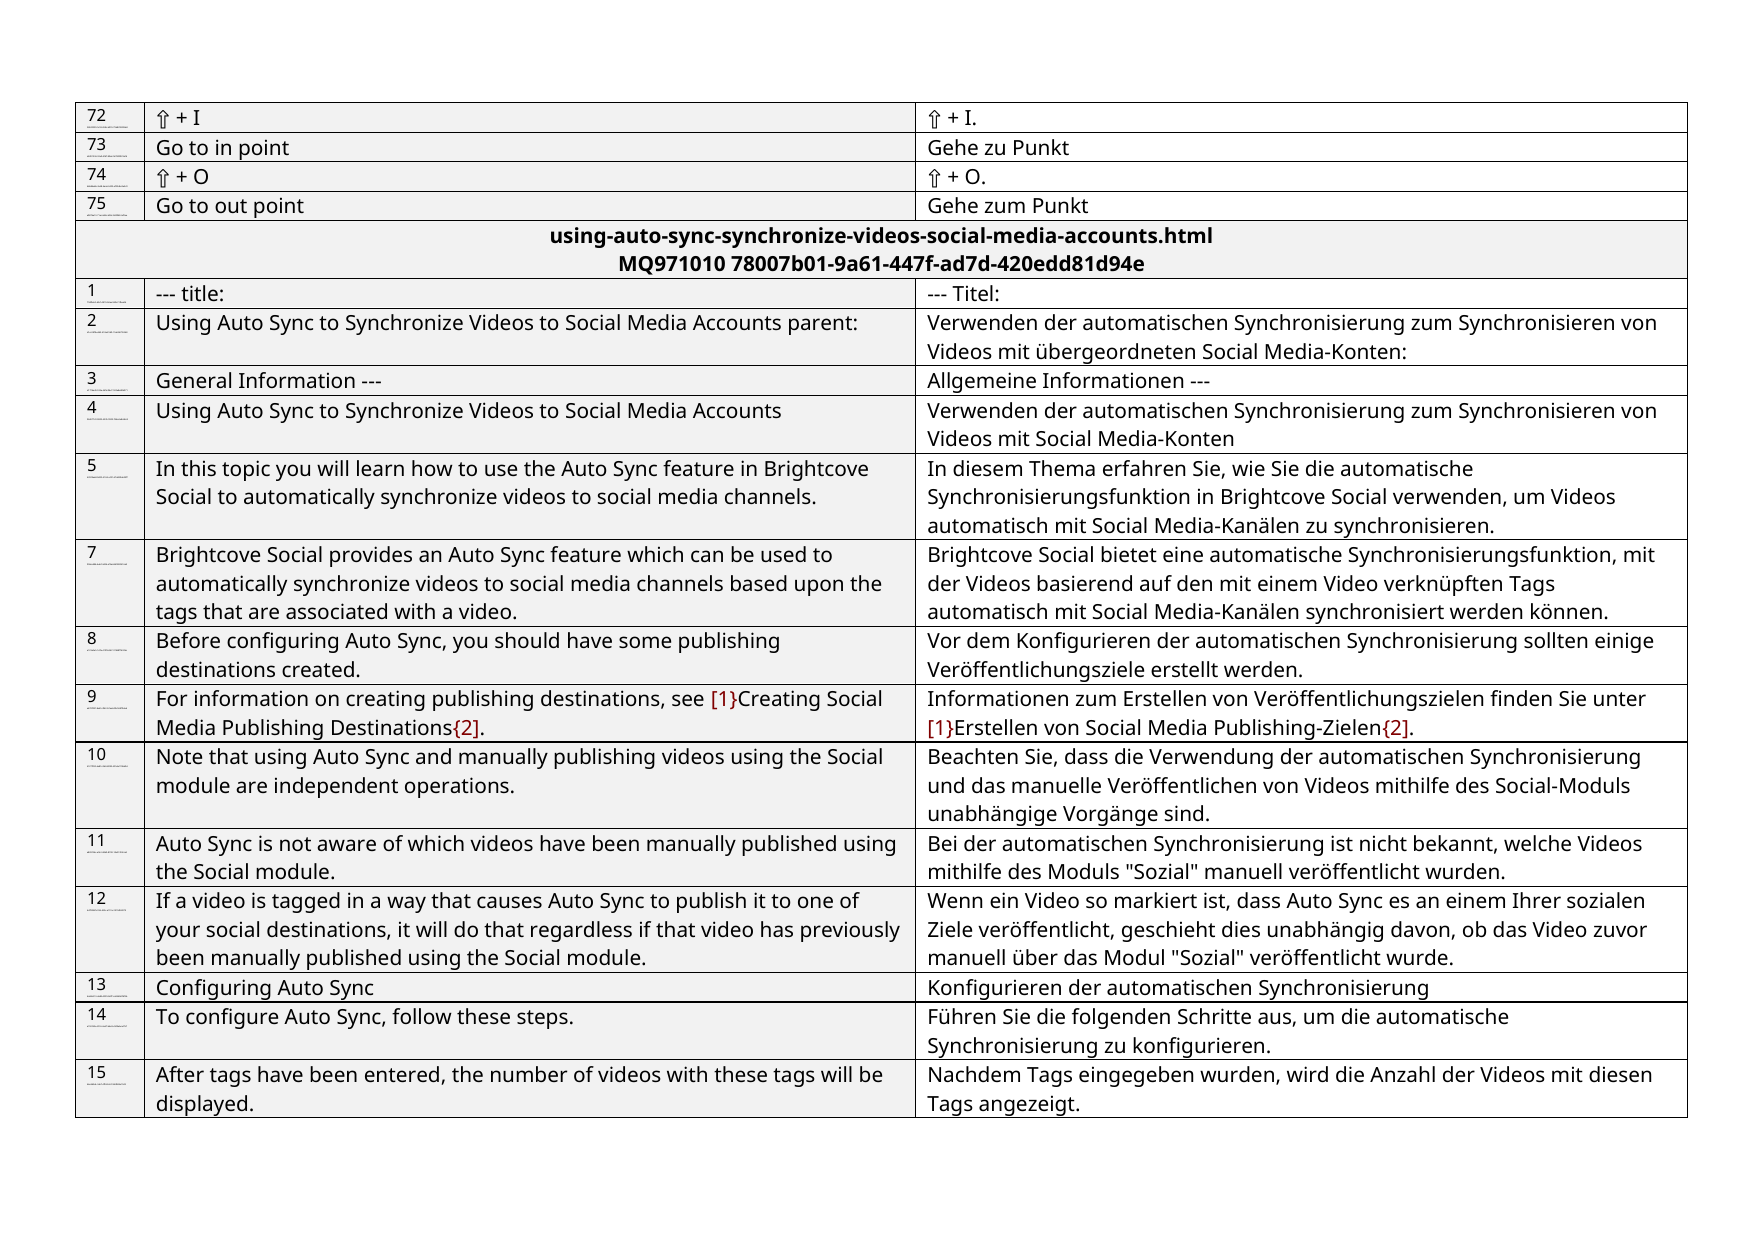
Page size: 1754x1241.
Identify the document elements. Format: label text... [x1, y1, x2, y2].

table_cell Brightcove Social bietet eine automatische Synchronisierungsfunktion, mit der Videos basierend auf den mit einem Video verknüpften Tags automatisch mit Social Media-Kanälen synchronisiert werden können. [916, 540, 1687, 626]
table_cell Wenn ein Video so markiert ist, dass Auto Sync es an einem Ihrer sozialen Ziele veröffentlicht, geschieht dies unabhängig davon, ob das Video zuvor manuell über das Modul "Sozial" veröffentlicht wurde. [916, 887, 1687, 972]
table_cell Bei der automatischen Synchronisierung ist nicht bekannt, welche Videos mithilfe des Moduls "Sozial" manuell veröffentlicht wurden. [916, 829, 1687, 886]
table_cell ⇧ + O [145, 162, 915, 191]
table_cell 7 004ce48b-bebf-4d56-af3a-6669382416e9 [76, 540, 144, 626]
table_cell Using Auto Sync to Synchronize Videos to Social Media Accounts [145, 396, 915, 453]
table_cell Before configuring Auto Sync, you should have some publishing destinations created. [145, 627, 915, 683]
table_cell 12 6d79fd6f-c336-453c-a191-e19104fc6979 [76, 887, 144, 972]
table_cell using-auto-sync-synchronize-videos-social-media-accounts.html MQ971010 78007b01-9a61-447f-ad7d-420edd81d94e [76, 221, 1687, 278]
table_cell Konfigurieren der automatischen Synchronisierung [916, 973, 1687, 1001]
table_cell For information on creating publishing destinations, see [1}Creating Social Media Publishing Destinations{2]. [145, 685, 915, 741]
table_cell After tags have been entered, the number of videos with these tags will be displayed. [145, 1060, 915, 1117]
table_cell To configure Auto Sync, follow these steps. [145, 1003, 915, 1059]
table_cell Verwenden der automatischen Synchronisierung zum Synchronisieren von Videos mit Social Media-Konten [916, 396, 1687, 453]
table_cell Configuring Auto Sync [145, 973, 915, 1001]
table_cell In diesem Thema erfahren Sie, wie Sie die automatische Synchronisierungsfunktion in Brightcove Social verwenden, um Videos automatisch mit Social Media-Kanälen zu synchronisieren. [916, 454, 1687, 539]
table_cell ⇧ + I [145, 103, 915, 132]
table_cell Informationen zum Erstellen von Veröffentlichungszielen finden Sie unter [1}Erstellen von Social Media Publishing-Zielen{2]. [916, 685, 1687, 741]
table_cell Gehe zum Punkt [916, 192, 1687, 220]
table_cell Go to in point [145, 133, 915, 161]
table_cell --- title: [145, 279, 915, 307]
table_cell 11 a828156c-e9a1-48b0-8190-10e551fa16a5 [76, 829, 144, 886]
table_cell General Information --- [145, 366, 915, 395]
table_cell 8 a123a2e5-1d7e-410f-b5b7-37468f7632bc [76, 627, 144, 683]
table_cell Note that using Auto Sync and manually publishing videos using the Social module are independent operations. [145, 743, 915, 828]
table_cell Gehe zu Punkt [916, 133, 1687, 161]
table_cell Beachten Sie, dass die Verwendung der automatischen Synchronisierung und das manuelle Veröffentlichen von Videos mithilfe des Social-Moduls unabhängige Vorgänge sind. [916, 743, 1687, 828]
table_cell Führen Sie die folgenden Schritte aus, um die automatische Synchronisierung zu konfigurieren. [916, 1003, 1687, 1059]
table_cell 14 a150163e-851c-4a67-b6e9-c049ebca47c7 [76, 1003, 144, 1059]
table_cell Allgemeine Informationen --- [916, 366, 1687, 395]
table_cell Vor dem Konfigurieren der automatischen Synchronisierung sollten einige Veröffentlichungsziele erstellt werden. [916, 627, 1687, 683]
table_cell ⇧ + I. [916, 103, 1687, 132]
table_cell 15 b6cdd3cb-34e7-4ffd-b3cf-346f685e1045 [76, 1060, 144, 1117]
table_cell 2 d1ce18f8-e465-418e-81d9-15a65b755568 [76, 309, 144, 365]
table_cell 4 0b2677d1-0005-4335-9923-74ba2e8a96c3 [76, 396, 144, 453]
table_cell Nachdem Tags eingegeben wurden, wird die Anzahl der Videos mit diesen Tags angezeigt. [916, 1060, 1687, 1117]
table_cell 5 42329edd-0d22-412d-a101-67dd59dcd9ff [76, 454, 144, 539]
table_cell Go to out point [145, 192, 915, 220]
table_cell ⇧ + O. [916, 162, 1687, 191]
table_cell Brightcove Social provides an Auto Sync feature which can be used to automatically synchronize videos to social media channels based upon the tags that are associated with a video. [145, 540, 915, 626]
table_cell Using Auto Sync to Synchronize Videos to Social Media Accounts parent: [145, 309, 915, 365]
table_cell If a video is tagged in a way that causes Auto Sync to publish it to one of your social destinations, it will do that regardless if that video has previously been manually published using the Social module. [145, 887, 915, 972]
table_cell In this topic you will learn how to use the Auto Sync feature in Brightcove Social to automatically synchronize videos to social media channels. [145, 454, 915, 539]
table_cell --- Titel: [916, 279, 1687, 307]
table_cell Auto Sync is not aware of which videos have been manually published using the Social module. [145, 829, 915, 886]
table_cell Verwenden der automatischen Synchronisierung zum Synchronisieren von Videos mit übergeordneten Social Media-Konten: [916, 309, 1687, 365]
table_cell 9 a678703f-8e65-4f62-b7aa-b20c56870dad [76, 685, 144, 741]
table_cell 10 4127f392-6e85-49c6-8093-425de110bb9d [76, 743, 144, 828]
